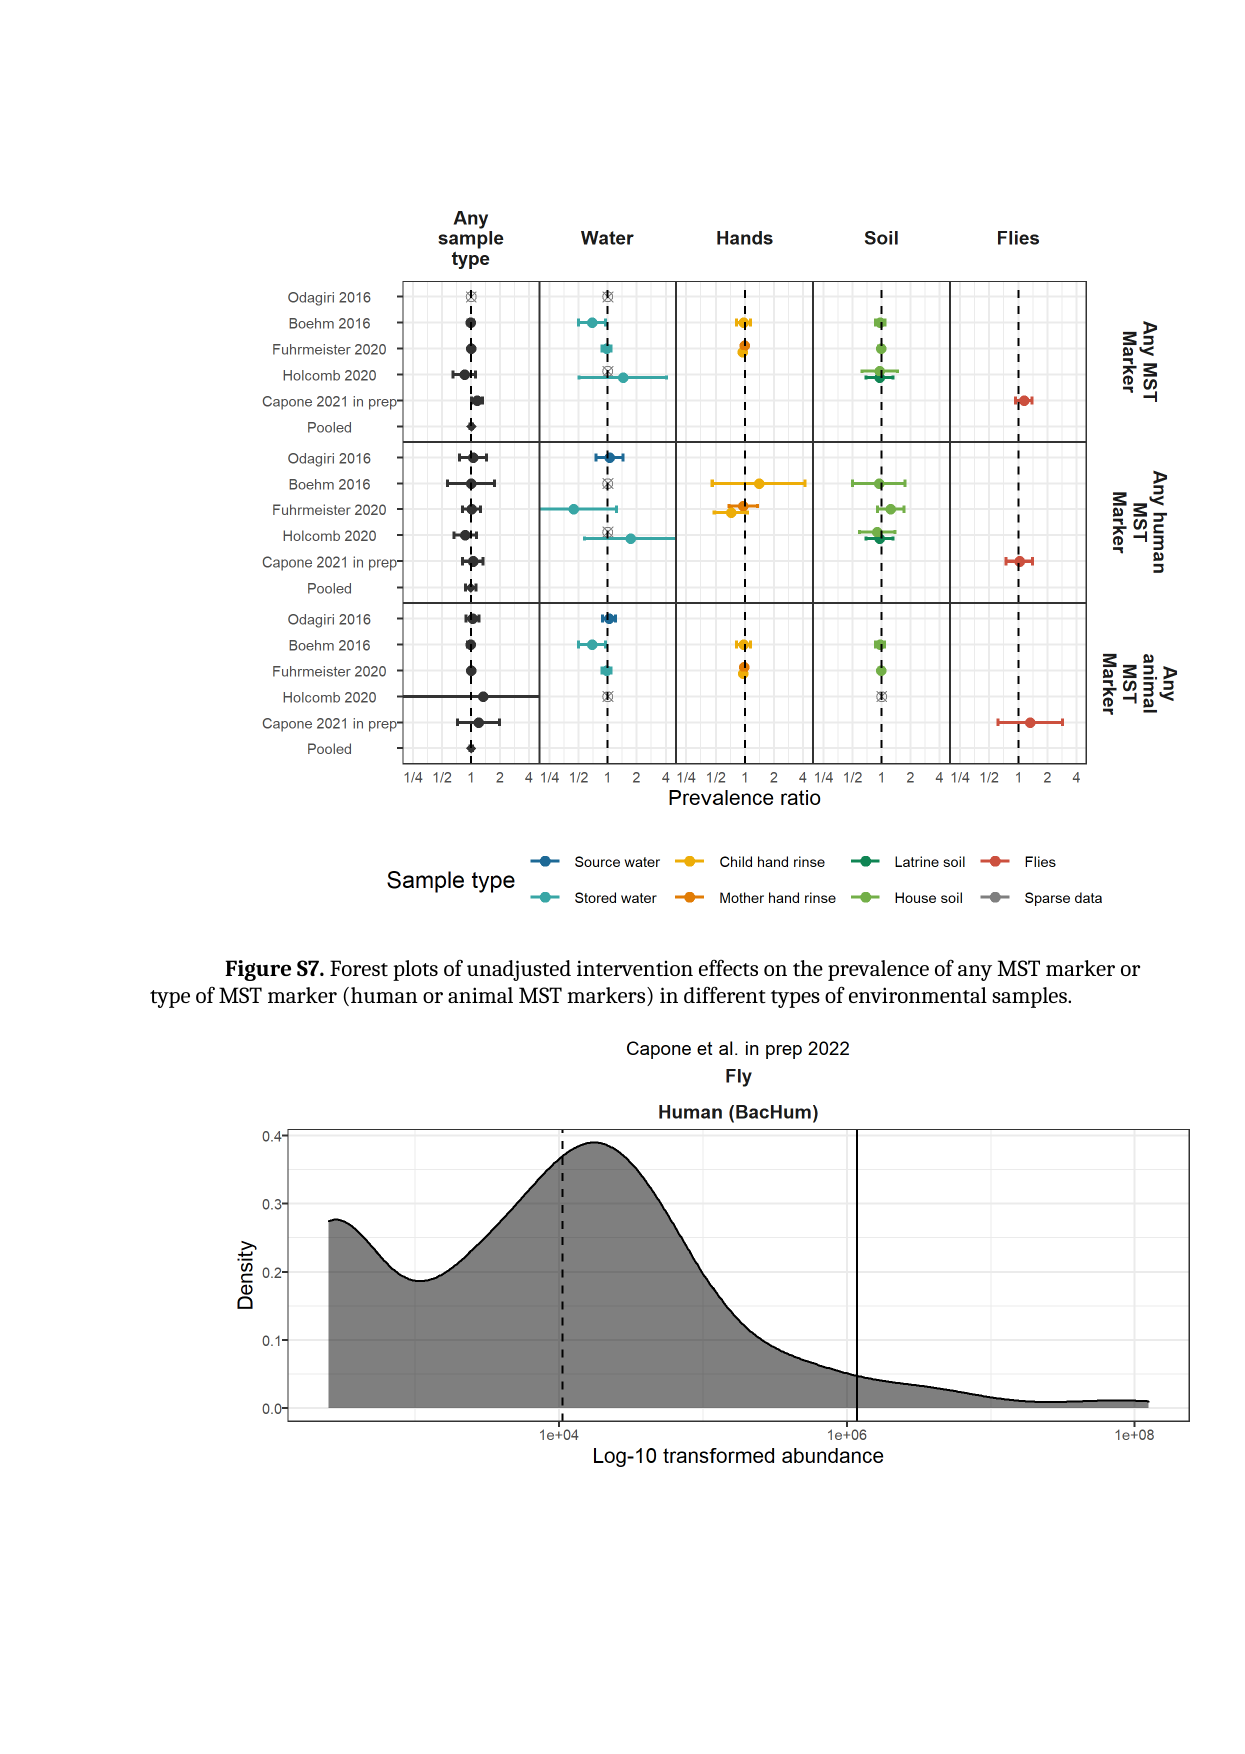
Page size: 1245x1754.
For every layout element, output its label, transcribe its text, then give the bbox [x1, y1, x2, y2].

picture [225, 1027, 1200, 1478]
text Figure S7. Forest plots of unadjusted intervention effects on the prevalence of any MST marker or type of MST marker (human or animal MST markers) in different types of environmental samples. [150, 955, 1170, 1009]
picture [225, 187, 1200, 938]
